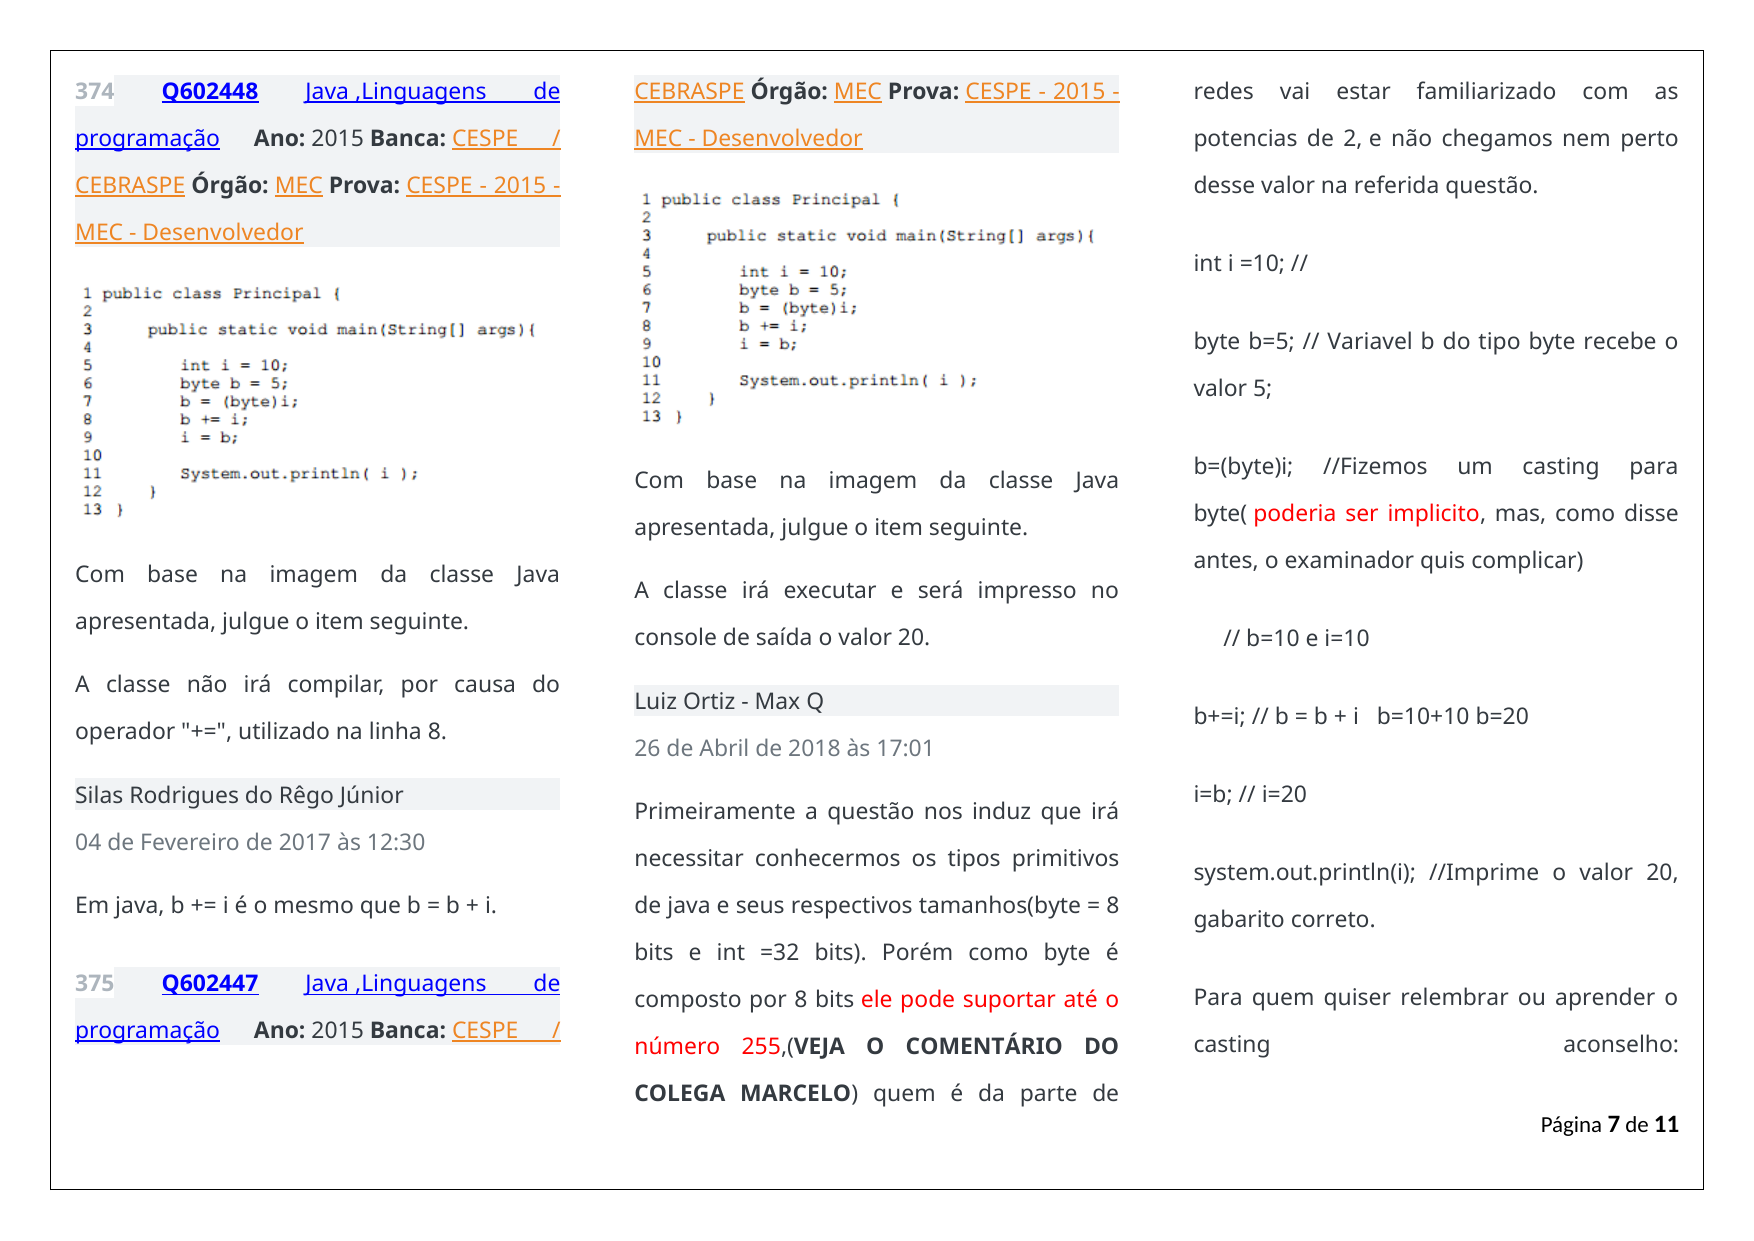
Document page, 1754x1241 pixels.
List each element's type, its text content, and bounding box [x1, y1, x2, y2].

text Com base na imagem da classe Java apresentada, julgue o item seguinte. [634, 464, 1119, 542]
picture [634, 185, 1107, 434]
text 375 Q602447 Java ,Linguagens de programação Ano: 2015 Banca: CESPE / CEBRASPE Órgão: MEC Prova: CESPE - 2015 - MEC - Desenvolvedor [75, 967, 560, 1045]
text byte b=5; // Variavel b do tipo byte recebe o valor 5; [1193, 325, 1679, 403]
text i=b; // i=20 [1193, 778, 1679, 809]
text 374 Q602448 Java ,Linguagens de programação Ano: 2015 Banca: CESPE / CEBRASPE Órgão: MEC Prova: CESPE - 2015 - MEC - Desenvolvedor [75, 75, 560, 247]
text Com base na imagem da classe Java apresentada, julgue o item seguinte. [75, 558, 560, 636]
text Luiz Ortiz - Max Q [634, 685, 1119, 716]
text A classe não irá compilar, por causa do operador "+=", utilizado na linha 8. [75, 668, 560, 746]
text 04 de Fevereiro de 2017 às 12:30 [75, 825, 560, 857]
text b=(byte)i; //Fizemos um casting para byte( poderia ser implicito, mas, como disse antes, o examinador quis complicar) [1193, 450, 1679, 575]
text 26 de Abril de 2018 às 17:01 [634, 732, 1119, 763]
text Para quem quiser relembrar ou aprender o casting aconselho: http://www.universidadejava.com.br/materiais/java-casting-tipos-primitivos/ [1193, 981, 1679, 1059]
text Em java, b += i é o mesmo que b = b + i. [75, 889, 560, 920]
text Primeiramente a questão nos induz que irá necessitar conhecermos os tipos primitivos de java e seus respectivos tamanhos(byte = 8 bits e int =32 bits). Porém como byte é composto por 8 bits ele pode suportar até o número 255,(VEJA O COMENTÁRIO DO COLEGA MARCELO) quem é da parte de redes vai estar familiarizado com as potencias de 2, e não chegamos nem perto desse valor na referida questão. [634, 795, 1119, 1108]
text // b=10 e i=10 [1193, 622, 1679, 653]
picture [75, 279, 548, 527]
text 375 Q602447 Java ,Linguagens de programação Ano: 2015 Banca: CESPE / CEBRASPE Órgão: MEC Prova: CESPE - 2015 - MEC - Desenvolvedor [634, 75, 1119, 153]
text Silas Rodrigues do Rêgo Júnior [75, 778, 560, 810]
text A classe irá executar e será impresso no console de saída o valor 20. [634, 574, 1119, 652]
text b+=i; // b = b + i b=10+10 b=20 [1193, 700, 1679, 731]
text system.out.println(i); //Imprime o valor 20, gabarito correto. [1193, 856, 1679, 934]
text Primeiramente a questão nos induz que irá necessitar conhecermos os tipos primitivos de java e seus respectivos tamanhos(byte = 8 bits e int =32 bits). Porém como byte é composto por 8 bits ele pode suportar até o número 255,(VEJA O COMENTÁRIO DO COLEGA MARCELO) quem é da parte de redes vai estar familiarizado com as potencias de 2, e não chegamos nem perto desse valor na referida questão. [1193, 75, 1679, 200]
text int i =10; // [1193, 247, 1679, 278]
